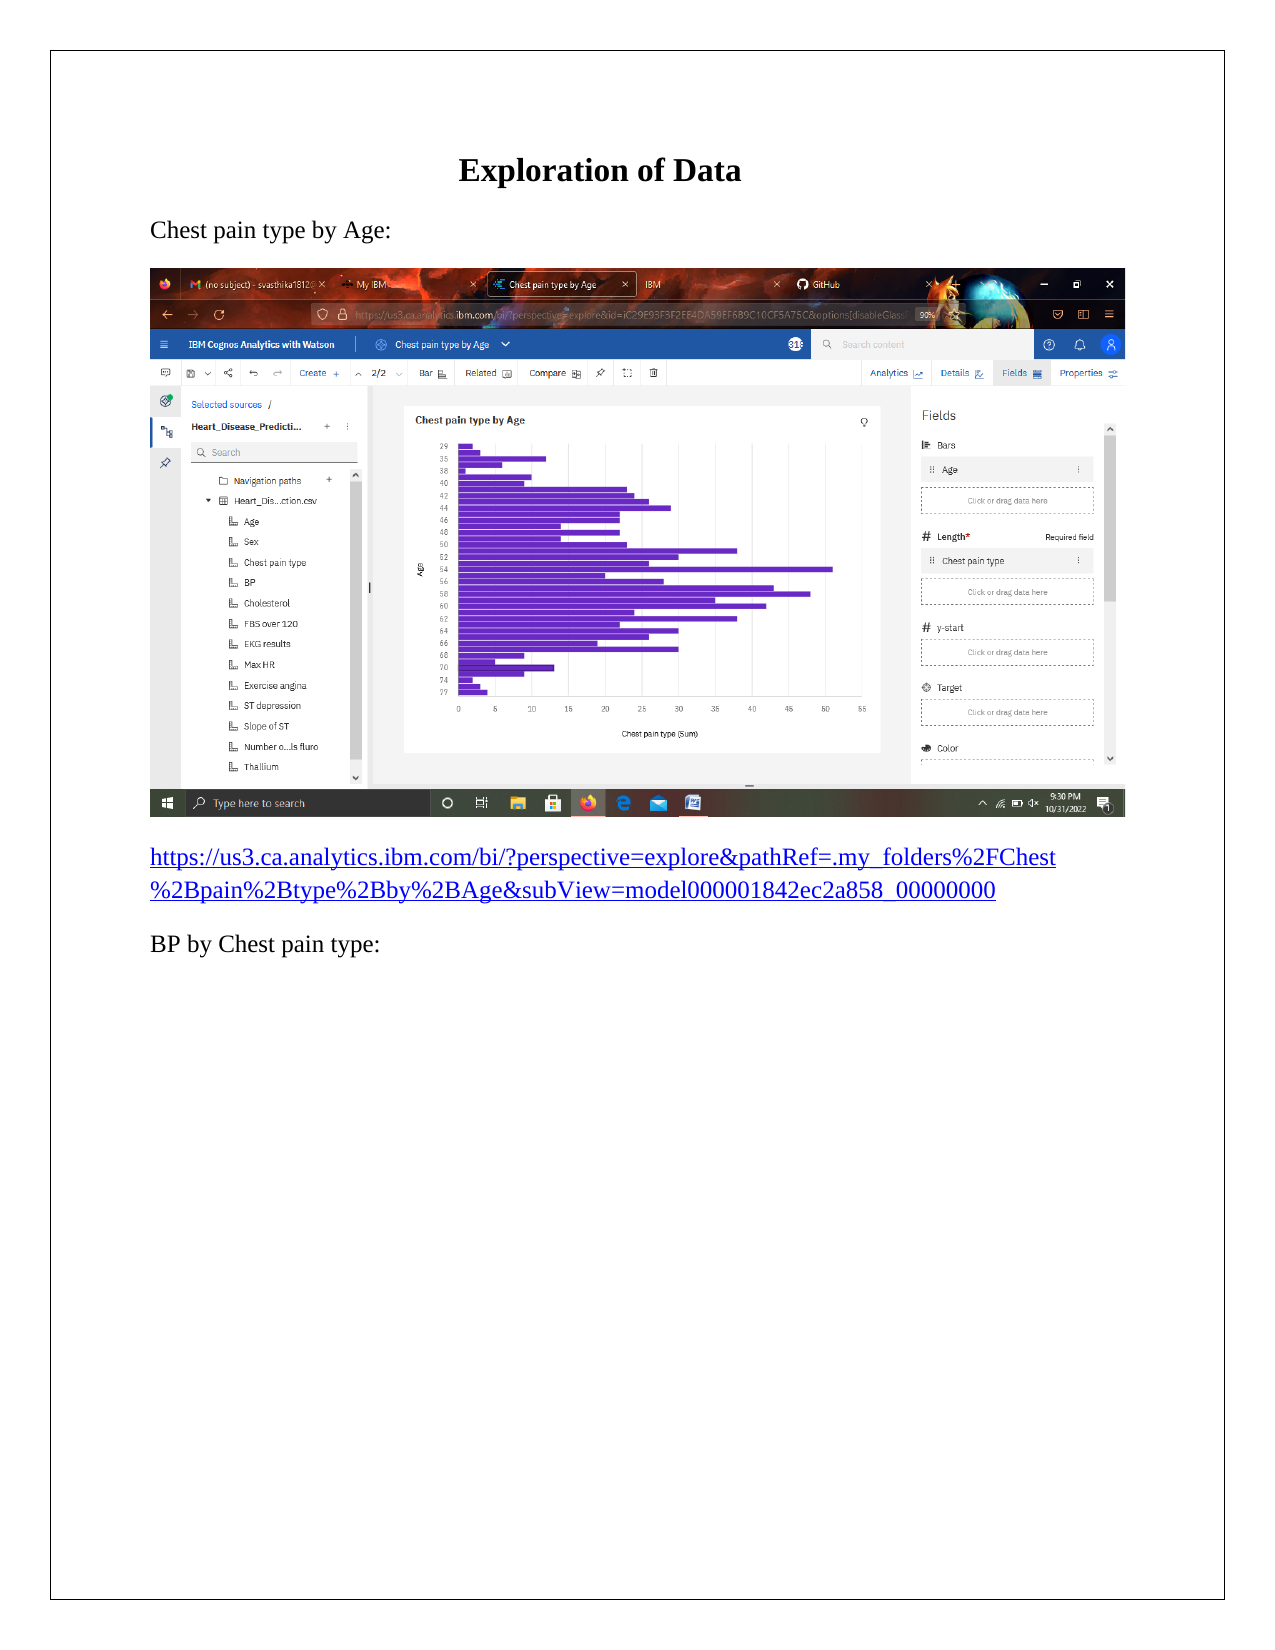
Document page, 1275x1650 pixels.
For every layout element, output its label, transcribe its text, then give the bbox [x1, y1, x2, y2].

text BP by Chest pain type: [150, 929, 1125, 958]
text Chest pain type by Age: [150, 215, 1125, 244]
text https://us3.ca.analytics.ibm.com/bi/?perspective=explore&pathRef=.my_folders%2FChest%2Bpain%2Btype%2Bby%2BAge&subView=model000001842ec2a858_00000000 [150, 842, 1125, 904]
picture [150, 268, 1125, 817]
text Exploration of Data [150, 150, 1125, 188]
